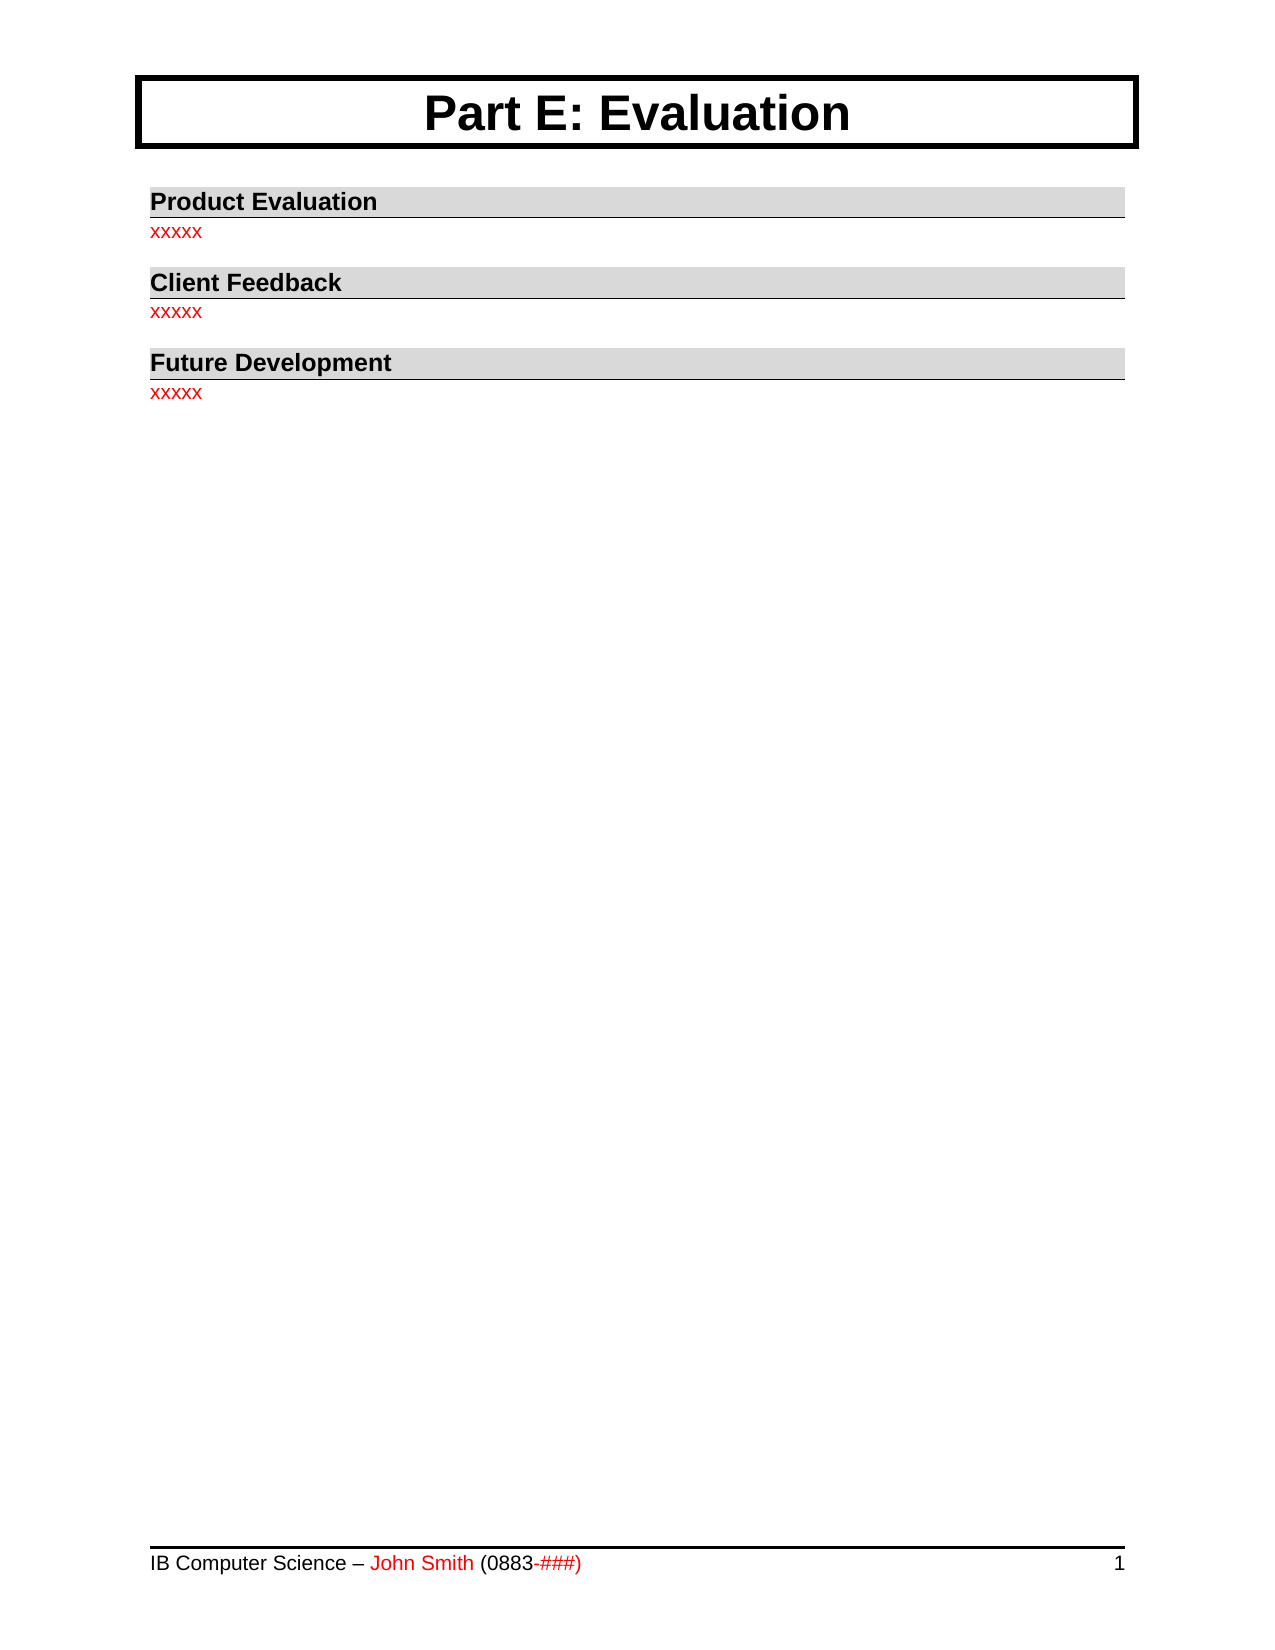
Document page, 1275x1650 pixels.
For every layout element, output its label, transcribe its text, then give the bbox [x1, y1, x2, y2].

text Future Development [150, 348, 1125, 379]
text xxxxx [150, 218, 1125, 242]
text xxxxx [150, 299, 1125, 323]
text xxxxx [150, 380, 1125, 404]
text Product Evaluation [150, 187, 1125, 217]
text Client Feedback [150, 267, 1125, 298]
